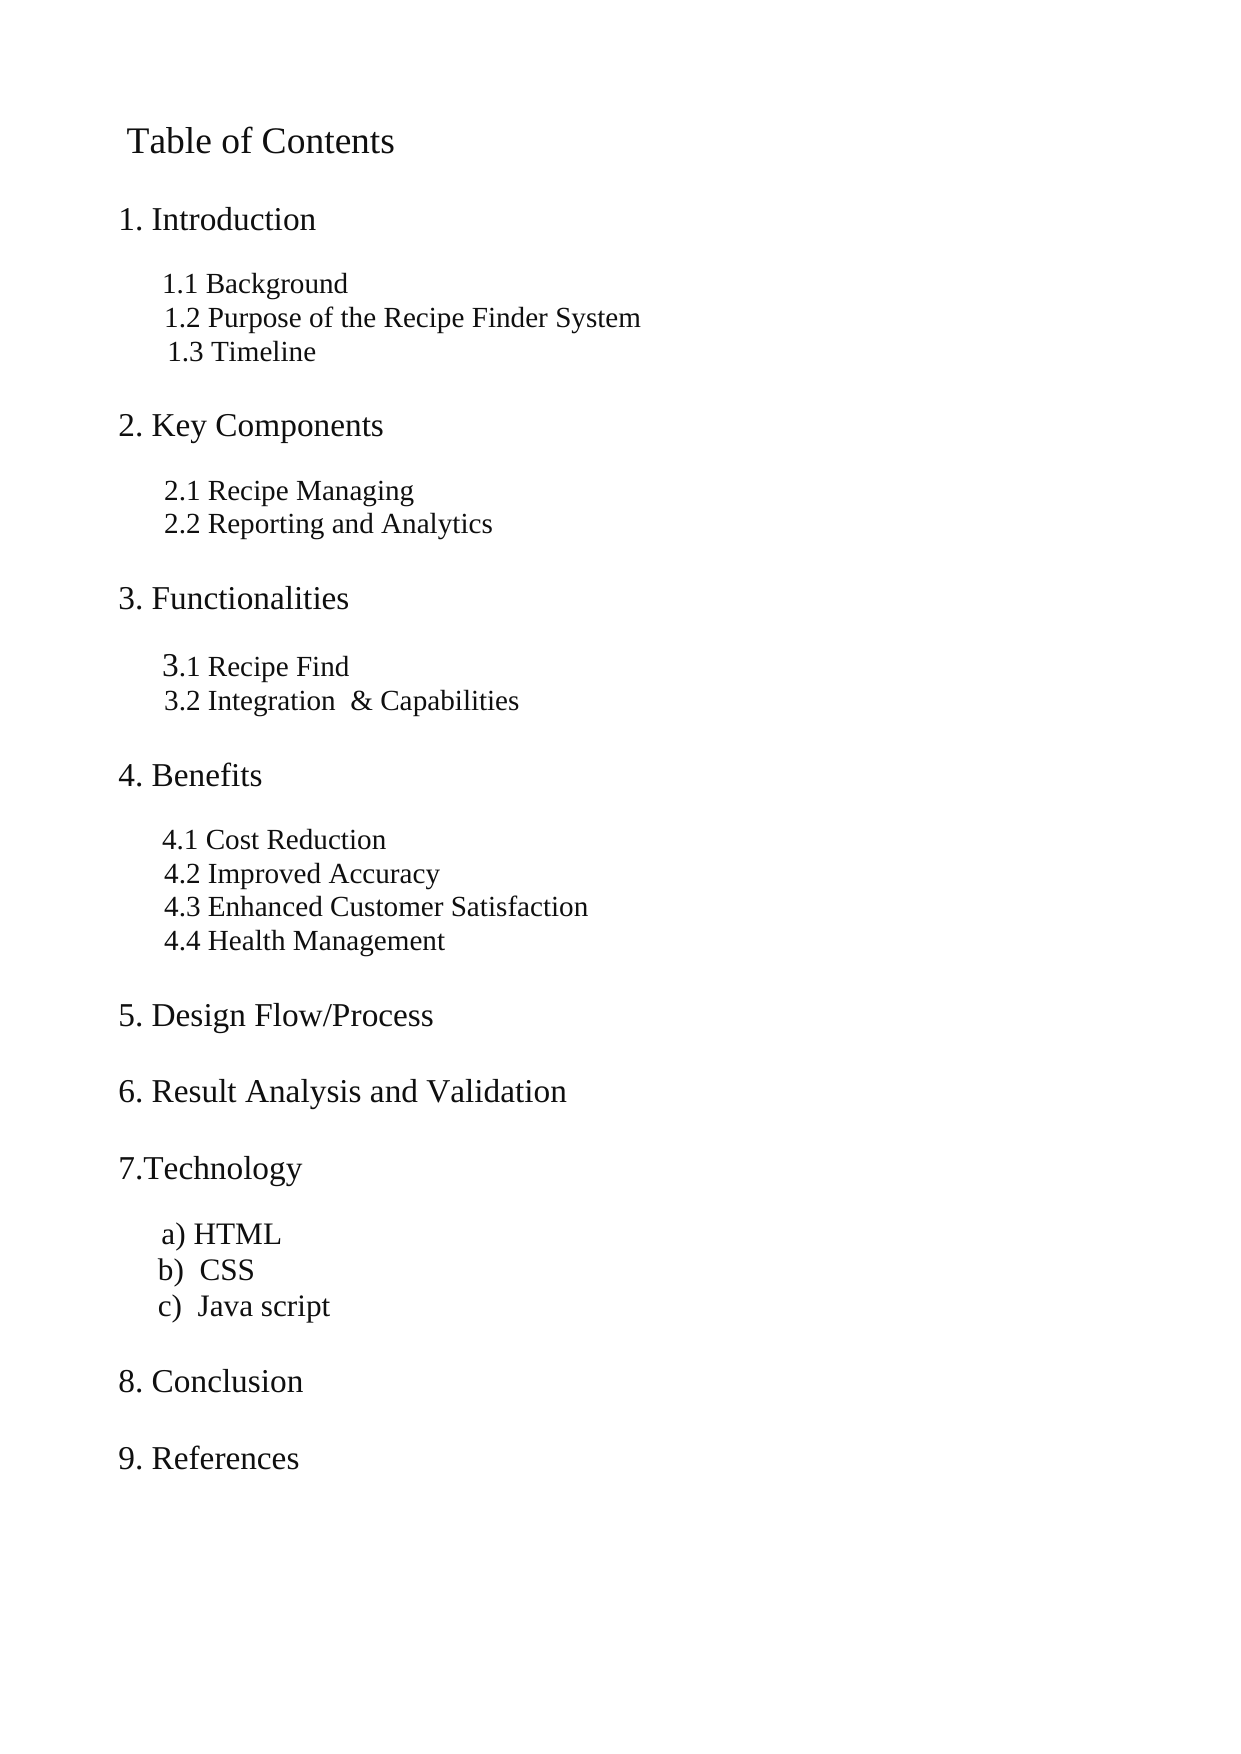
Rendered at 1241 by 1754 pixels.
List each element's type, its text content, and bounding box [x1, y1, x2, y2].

text 1.2 Purpose of the Recipe Finder System [118, 300, 1122, 334]
text 8. Conclusion [118, 1362, 1122, 1400]
text Table of Contents [118, 118, 1122, 161]
text 3.1 Recipe Find [118, 645, 1122, 683]
text a) HTML [118, 1215, 1122, 1251]
text 4.3 Enhanced Customer Satisfaction [118, 889, 1122, 923]
text 3. Functionalities [118, 578, 1122, 616]
text 4. Benefits [118, 755, 1122, 794]
text c) Java script [118, 1287, 1122, 1323]
text 7.Technology [118, 1148, 1122, 1187]
text 1.3 Timeline [118, 334, 1122, 367]
text 4.2 Improved Accuracy [118, 856, 1122, 889]
text 4.4 Health Management [118, 923, 1122, 957]
text 2.1 Recipe Managing [118, 473, 1122, 506]
text 2. Key Components [118, 406, 1122, 444]
text 9. References [118, 1438, 1122, 1477]
text 5. Design Flow/Process [118, 995, 1122, 1033]
text 1. Introduction [118, 199, 1122, 238]
text 6. Result Analysis and Validation [118, 1072, 1122, 1110]
text 4.1 Cost Reduction [118, 822, 1122, 856]
text b) CSS [118, 1251, 1122, 1287]
text 2.2 Reporting and Analytics [118, 506, 1122, 540]
text 1.1 Background [118, 267, 1122, 300]
text 3.2 Integration & Capabilities [118, 683, 1122, 717]
